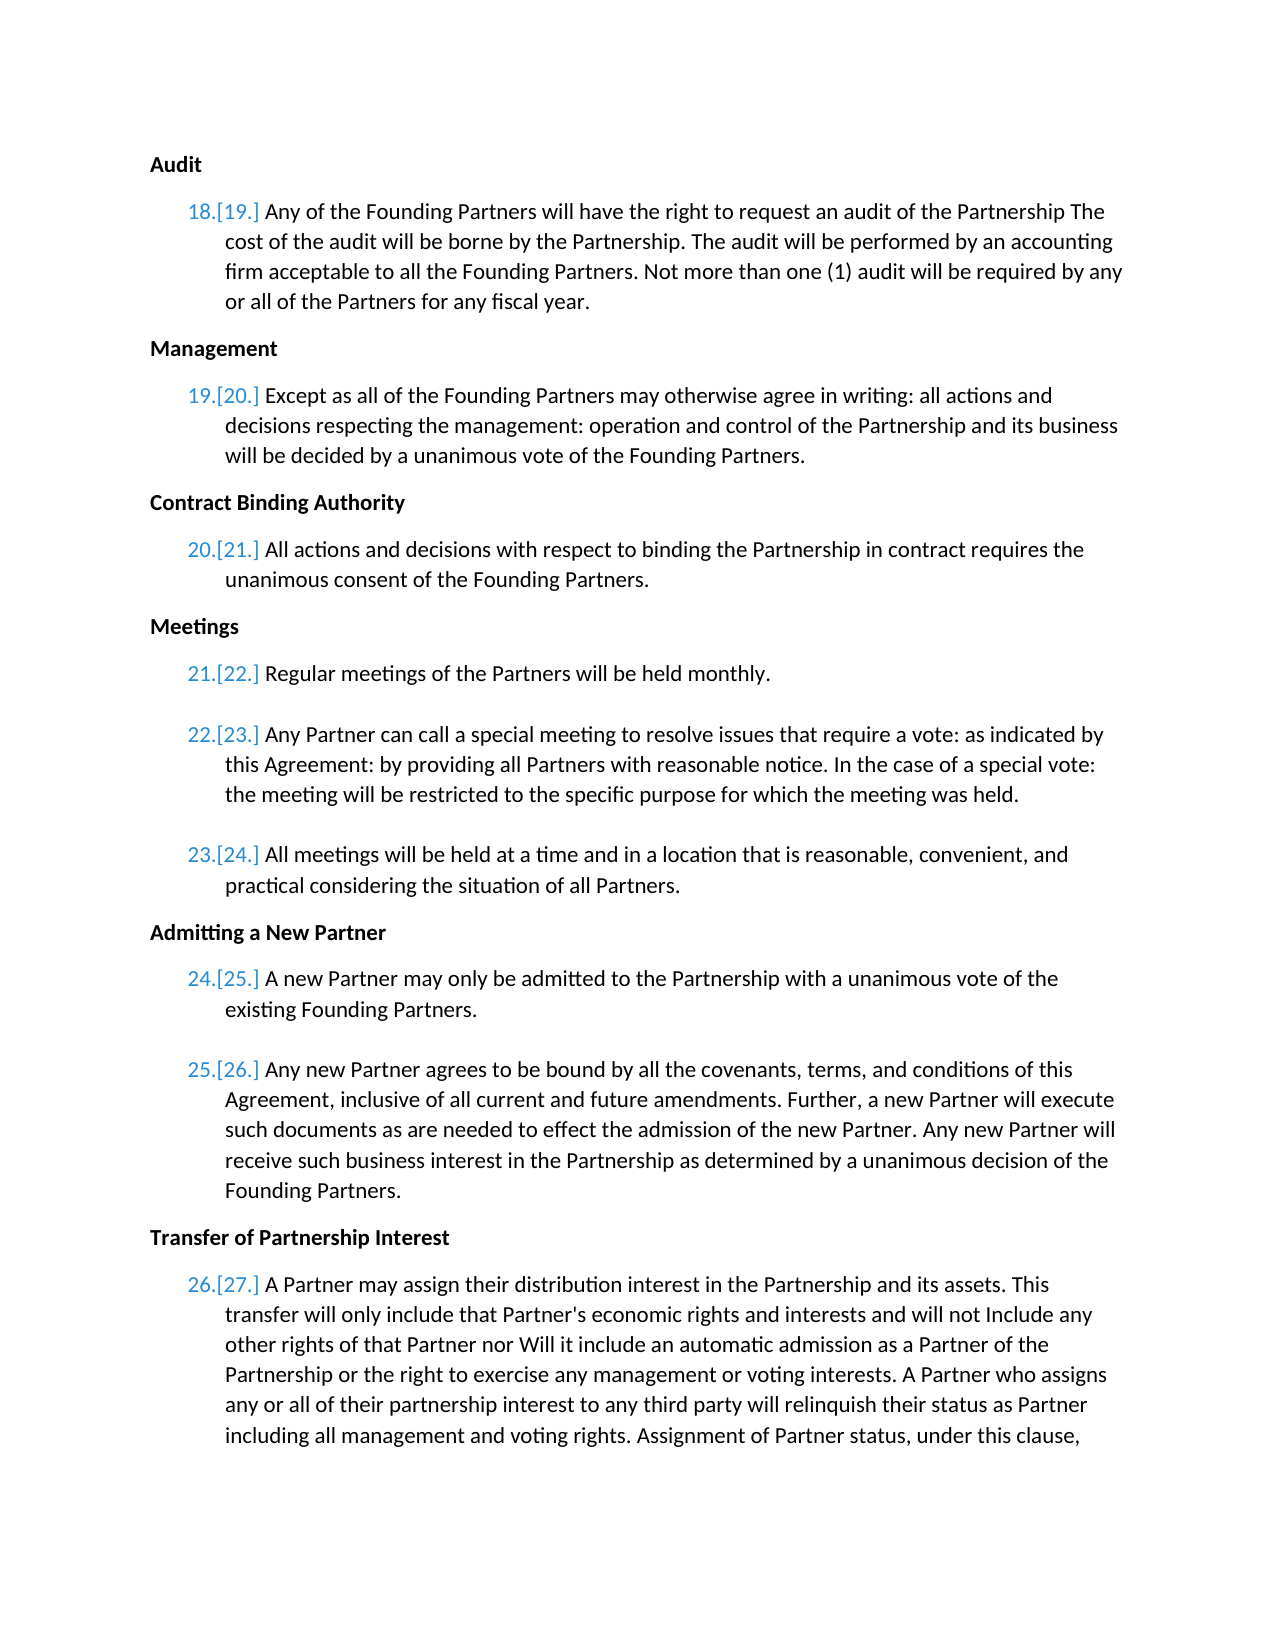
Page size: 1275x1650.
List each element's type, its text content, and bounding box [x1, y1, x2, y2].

text Admitting a New Partner [150, 918, 1125, 946]
text Meetings [150, 612, 1125, 641]
list Any Partner can call a special meeting to resolve issues that require a vote: as indicated by this Agreement: by providing all Partners with reasonable notice. In the case of a special vote: the meeting will be restricted to the specific purpose for which the meeting was held. [187, 720, 1125, 808]
list Except as all of the Founding Partners may otherwise agree in writing: all actions and decisions respecting the management: operation and control of the Partnership and its business will be decided by a unanimous vote of the Founding Partners. [187, 381, 1125, 470]
list All actions and decisions with respect to binding the Partnership in contract requires the unanimous consent of the Founding Partners. [187, 535, 1125, 594]
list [187, 1270, 1125, 1449]
list All meetings will be held at a time and in a location that is reasonable, convenient, and practical considering the situation of all Partners. [187, 841, 1125, 899]
list A new Partner may only be admitted to the Partnership with a unanimous vote of the existing Founding Partners. [187, 964, 1125, 1023]
text Audit [150, 150, 1125, 178]
list Any new Partner agrees to be bound by all the covenants, terms, and conditions of this Agreement, inclusive of all current and future amendments. Further, a new Partner will execute such documents as are needed to effect the admission of the new Partner. Any new Partner will receive such business interest in the Partnership as determined by a unanimous decision of the Founding Partners. [187, 1055, 1125, 1204]
list Any of the Founding Partners will have the right to request an audit of the Partnership The cost of the audit will be borne by the Partnership. The audit will be performed by an accounting firm acceptable to all the Founding Partners. Not more than one (1) audit will be required by any or all of the Partners for any fiscal year. [187, 197, 1125, 316]
list Regular meetings of the Partners will be held monthly. [187, 659, 1125, 687]
text Contract Binding Authority [150, 488, 1125, 517]
text Transfer of Partnership Interest [150, 1223, 1125, 1251]
text Management [150, 334, 1125, 362]
